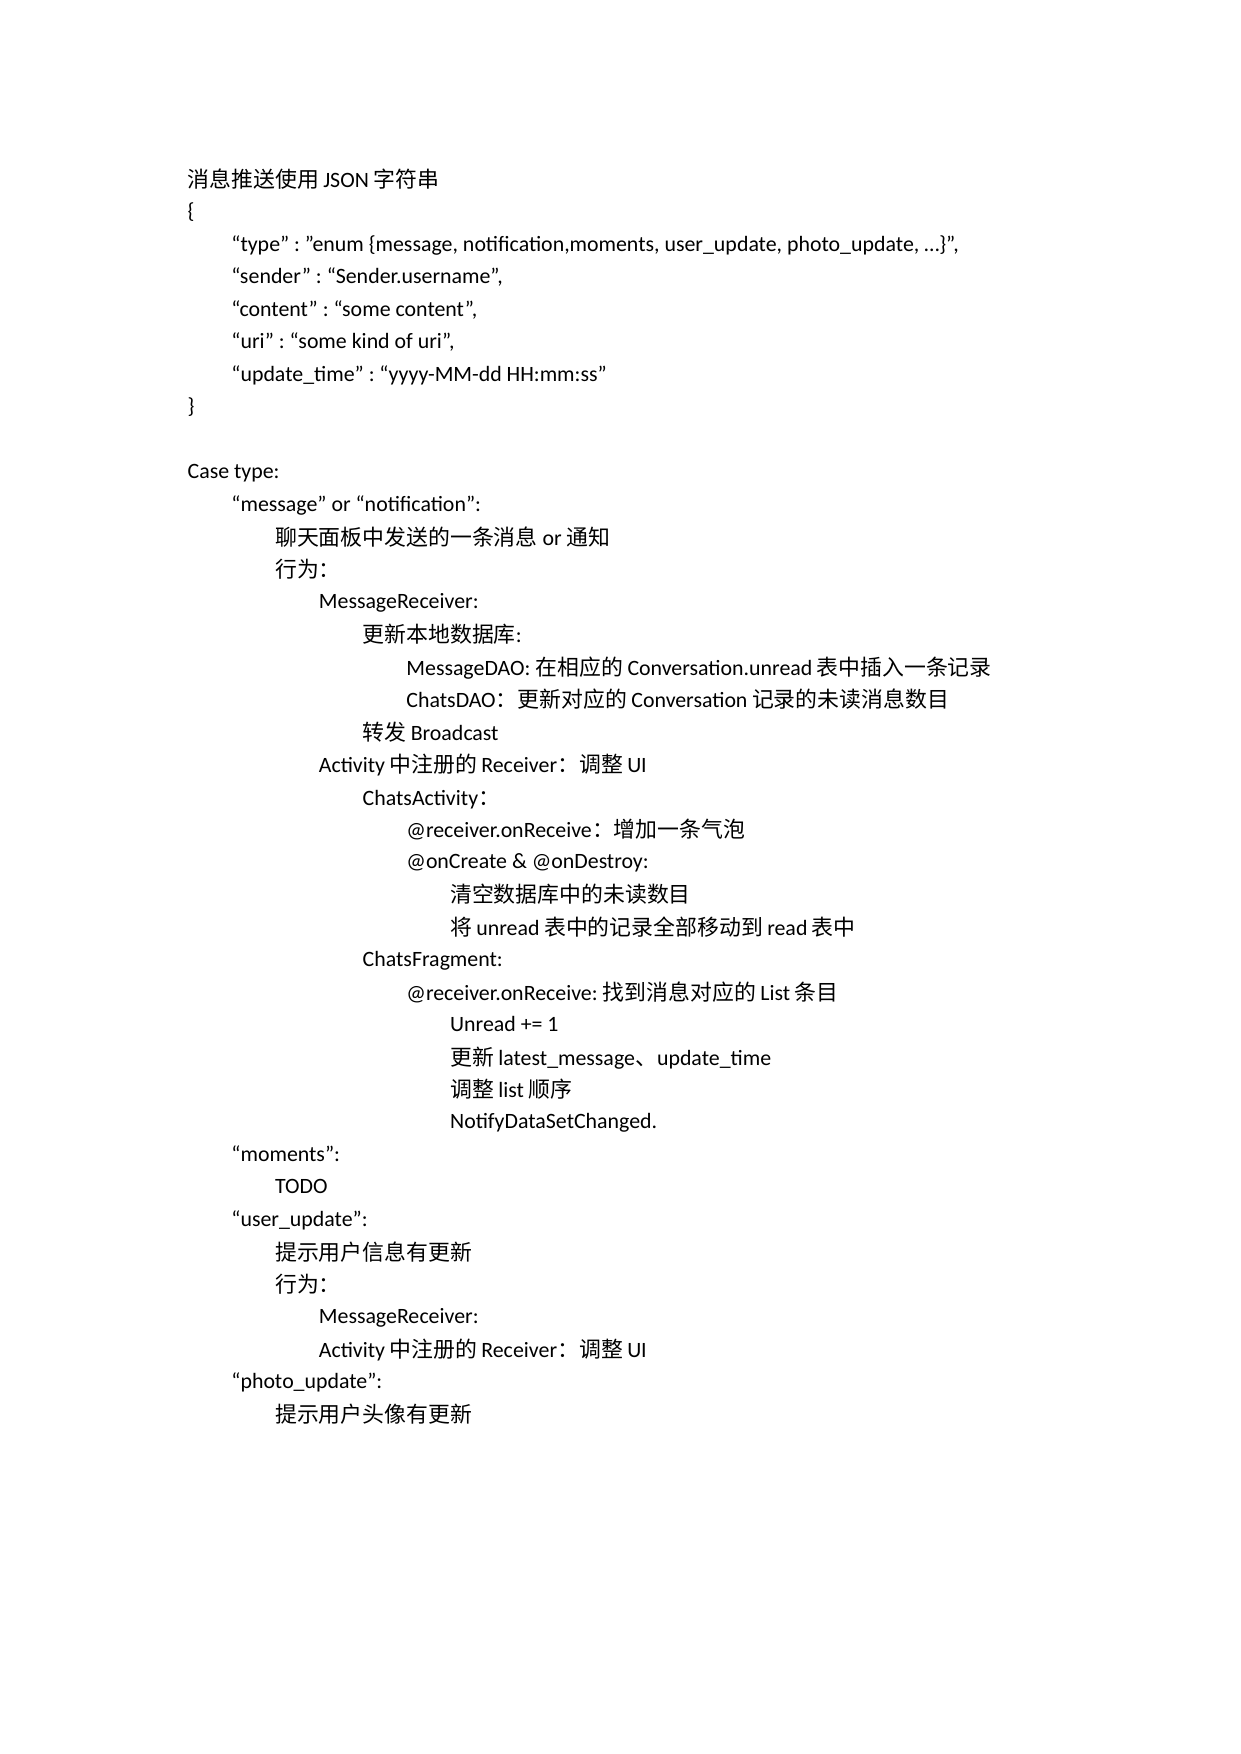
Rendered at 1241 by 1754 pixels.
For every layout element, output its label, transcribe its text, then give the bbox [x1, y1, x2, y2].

text 更新latest_message、update_time [406, 1039, 1053, 1072]
text ChatsFragment: [319, 942, 1053, 974]
text ChatsDAO：更新对应的Conversation记录的未读消息数目 [319, 682, 1053, 714]
text 行为： [187, 552, 1053, 584]
text 消息推送使用JSON字符串 [187, 162, 1053, 194]
text NotifyDataSetChanged. [406, 1104, 1053, 1137]
text “message” or “notification”: [187, 487, 1053, 519]
text Unread += 1 [406, 1007, 1053, 1039]
text 更新本地数据库: [319, 617, 1053, 649]
text 转发Broadcast [319, 714, 1053, 747]
text Activity中注册的Receiver：调整UI [187, 747, 1053, 779]
text } [187, 389, 1053, 422]
text MessageDAO: 在相应的Conversation.unread表中插入一条记录 [319, 649, 1053, 682]
text TODO [187, 1169, 1053, 1202]
text { [187, 194, 1053, 227]
text “content” : “some content”, [187, 292, 1053, 324]
text 调整list顺序 [406, 1072, 1053, 1104]
text @onCreate & @onDestroy: [319, 844, 1053, 877]
text @receiver.onReceive：增加一条气泡 [319, 812, 1053, 844]
text “uri” : “some kind of uri”, [187, 324, 1053, 357]
text “user_update”: [187, 1202, 1053, 1234]
text MessageReceiver: [187, 584, 1053, 617]
text 行为： [187, 1267, 1053, 1299]
text “type” : ”enum {message, notification,moments, user_update, photo_update, …}”, [187, 227, 1053, 259]
text 清空数据库中的未读数目 [362, 877, 1053, 909]
text “photo_update”: [187, 1364, 1053, 1397]
text Activity中注册的Receiver：调整UI [187, 1332, 1053, 1364]
text “update_time” : “yyyy-MM-dd HH:mm:ss” [187, 357, 1053, 389]
text Case type: [187, 454, 1053, 487]
text @receiver.onReceive: 找到消息对应的List条目 [319, 974, 1053, 1007]
text “sender” : “Sender.username”, [187, 259, 1053, 292]
text 将unread表中的记录全部移动到read表中 [406, 909, 1053, 942]
text 提示用户信息有更新 [187, 1234, 1053, 1267]
text 聊天面板中发送的一条消息 or通知 [187, 519, 1053, 552]
text ChatsActivity： [319, 779, 1053, 812]
text 提示用户头像有更新 [187, 1397, 1053, 1429]
text MessageReceiver: [187, 1299, 1053, 1332]
text “moments”: [187, 1137, 1053, 1169]
